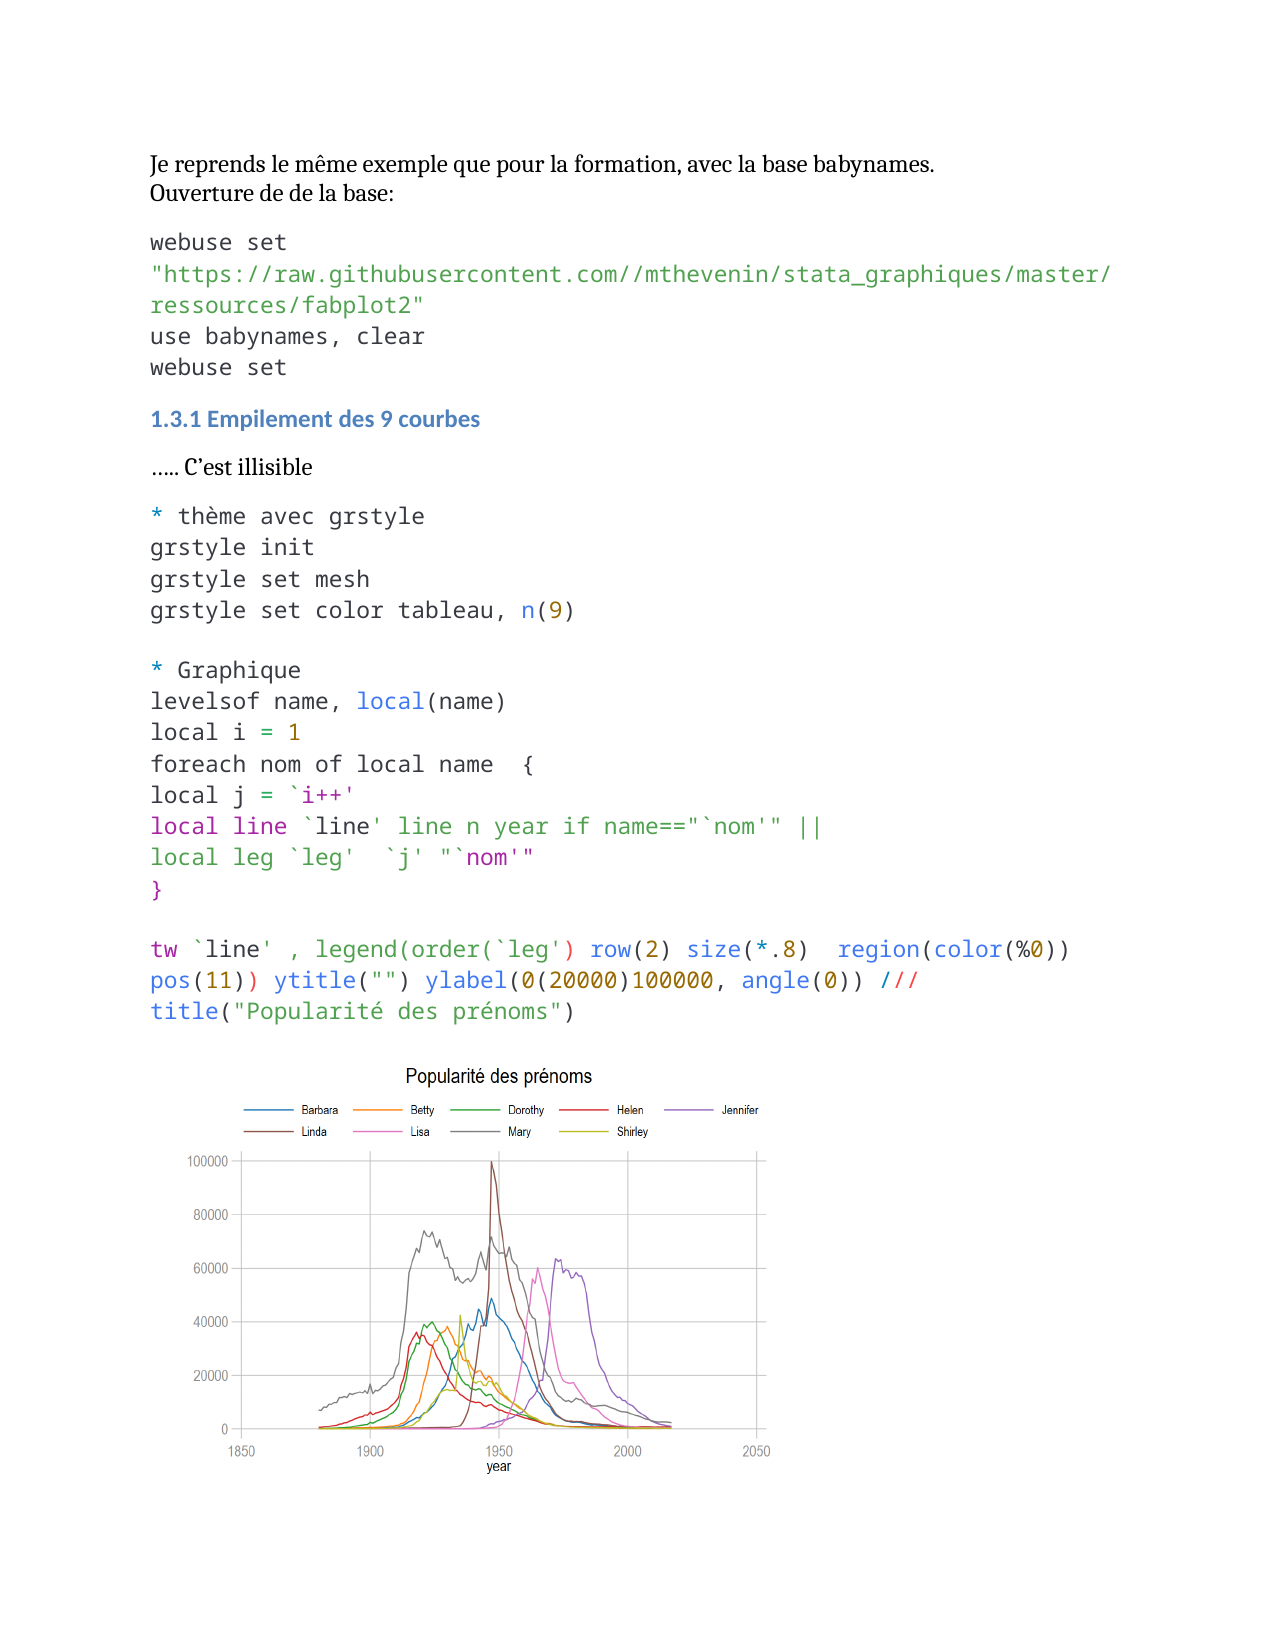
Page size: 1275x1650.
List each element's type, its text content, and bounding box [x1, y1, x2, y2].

text Je reprends le même exemple que pour la formation, avec la base babynames. Ouverture de de la base: [150, 150, 1125, 207]
text * thème avec grstyle grstyle init grstyle set mesh grstyle set color tableau, n(9) * Graphique levelsof name, local(name) local i = 1 foreach nom of local name { local j = `i++' local line `line' line n year if name=="`nom'" || local leg `leg' `j' "`nom'" } tw `line' , legend(order(`leg') row(2) size(*.8) region(color(%0)) pos(11)) ytitle("") ylabel(0(20000)100000, angle(0)) /// title("Popularité des prénoms") [150, 500, 1125, 1026]
subtitle 1.3.1 Empilement des 9 courbes [150, 403, 1125, 434]
text webuse set "https://raw.githubusercontent.com//mthevenin/stata_graphiques/master/ressources/fabplot2" use babynames, clear webuse set [150, 226, 1125, 382]
picture [168, 1047, 782, 1493]
text ….. C’est illisible [150, 453, 1125, 481]
